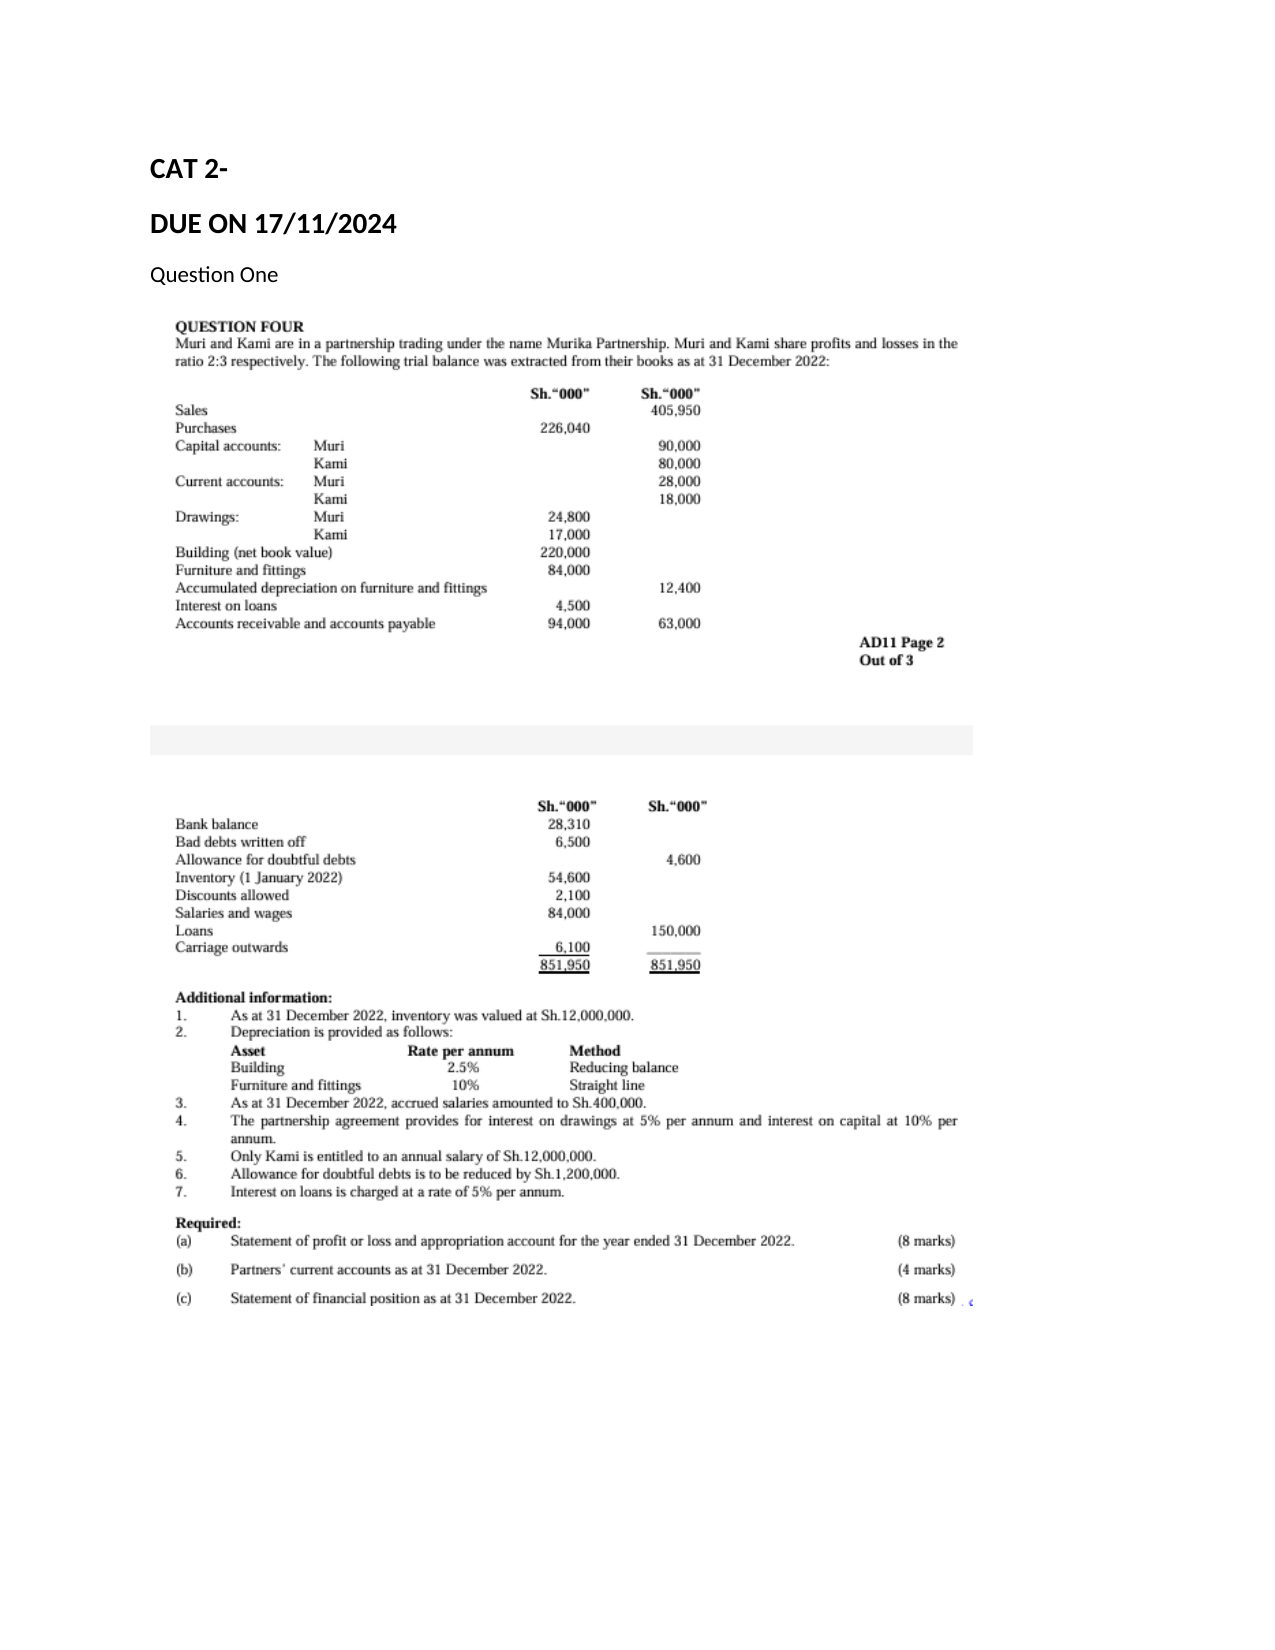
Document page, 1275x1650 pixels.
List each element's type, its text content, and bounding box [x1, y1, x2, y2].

text Question One [150, 260, 1125, 288]
picture [150, 307, 973, 1306]
text CAT 2- [150, 150, 1125, 186]
text DUE ON 17/11/2024 [150, 205, 1125, 241]
